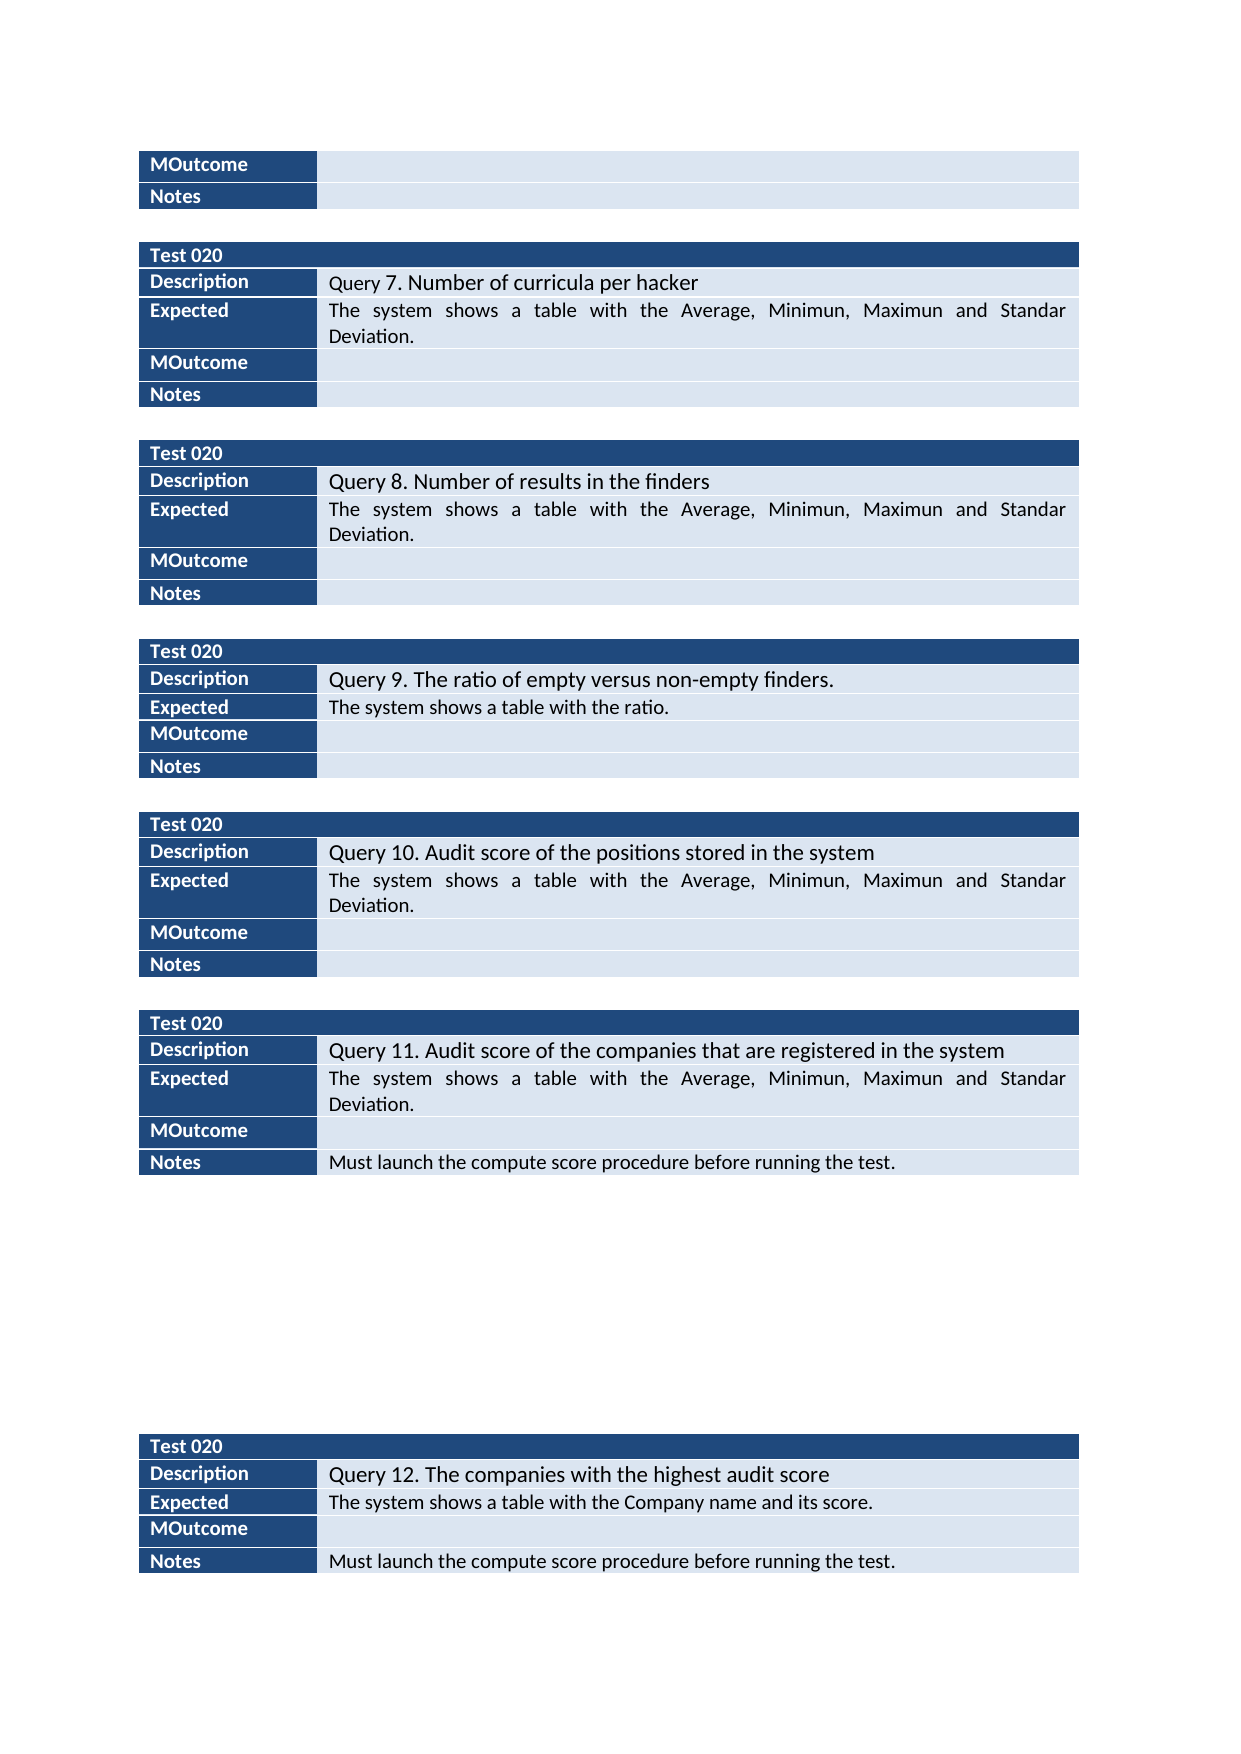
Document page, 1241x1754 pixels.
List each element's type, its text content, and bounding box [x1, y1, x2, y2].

table_header Test 020 [139, 242, 1079, 267]
table_cell [317, 580, 1079, 605]
table_header Test 020 [139, 812, 1079, 837]
table_cell Description [139, 838, 317, 866]
table_cell [317, 919, 1079, 950]
table_cell Notes [139, 951, 317, 977]
table_cell The system shows a table with the Company name and its score. [317, 1489, 1079, 1514]
table_cell [317, 1117, 1079, 1148]
table_cell Expected [139, 298, 317, 348]
table_cell MOutcome [139, 349, 317, 381]
table_cell MOutcome [139, 151, 317, 182]
table_header Test 020 [139, 639, 1079, 664]
table_cell Must launch the compute score procedure before running the test. [317, 1548, 1079, 1573]
table_cell [317, 382, 1079, 407]
table_cell Query 9. The ratio of empty versus non-empty finders. [317, 665, 1079, 693]
table_cell Description [139, 269, 317, 296]
table_cell [317, 151, 1079, 182]
table_cell [317, 721, 1079, 752]
table_cell Expected [139, 867, 317, 918]
table_cell [317, 753, 1079, 778]
table_cell MOutcome [139, 1117, 317, 1148]
table_cell [317, 1516, 1079, 1547]
table_cell [317, 349, 1079, 381]
table_cell Expected [139, 496, 317, 547]
table_cell Query 7. Number of curricula per hacker [317, 269, 1079, 296]
table_cell Expected [139, 1489, 317, 1514]
table_cell Notes [139, 1150, 317, 1175]
table_cell MOutcome [139, 721, 317, 752]
table_cell Description [139, 467, 317, 495]
table_cell Notes [139, 382, 317, 407]
table_cell [317, 183, 1079, 209]
table_cell Notes [139, 580, 317, 605]
table_cell Query 8. Number of results in the finders [317, 467, 1079, 495]
table_cell Expected [139, 1065, 317, 1116]
table_cell MOutcome [139, 919, 317, 950]
table_header Test 020 [139, 1010, 1079, 1035]
table_cell MOutcome [139, 548, 317, 579]
table_cell The system shows a table with the Average, Minimun, Maximun and Standar Deviation. [317, 1065, 1079, 1116]
table_cell Query 10. Audit score of the positions stored in the system [317, 838, 1079, 866]
table_cell Must launch the compute score procedure before running the test. [317, 1150, 1079, 1175]
table_cell Notes [139, 753, 317, 778]
table_cell [317, 951, 1079, 977]
table_header Test 020 [139, 1434, 1079, 1459]
table_cell The system shows a table with the ratio. [317, 694, 1079, 719]
table_cell Description [139, 665, 317, 693]
table_cell Query 11. Audit score of the companies that are registered in the system [317, 1036, 1079, 1064]
table_cell MOutcome [139, 1516, 317, 1547]
table_cell Notes [139, 183, 317, 209]
table_cell The system shows a table with the Average, Minimun, Maximun and Standar Deviation. [317, 867, 1079, 918]
table_cell Notes [139, 1548, 317, 1573]
table_cell Description [139, 1036, 317, 1064]
table_header Test 020 [139, 440, 1079, 466]
table_cell Description [139, 1460, 317, 1488]
table_cell [317, 548, 1079, 579]
table_cell The system shows a table with the Average, Minimun, Maximun and Standar Deviation. [317, 298, 1079, 348]
table_cell The system shows a table with the Average, Minimun, Maximun and Standar Deviation. [317, 496, 1079, 547]
table_cell Expected [139, 694, 317, 719]
table_cell Query 12. The companies with the highest audit score [317, 1460, 1079, 1488]
